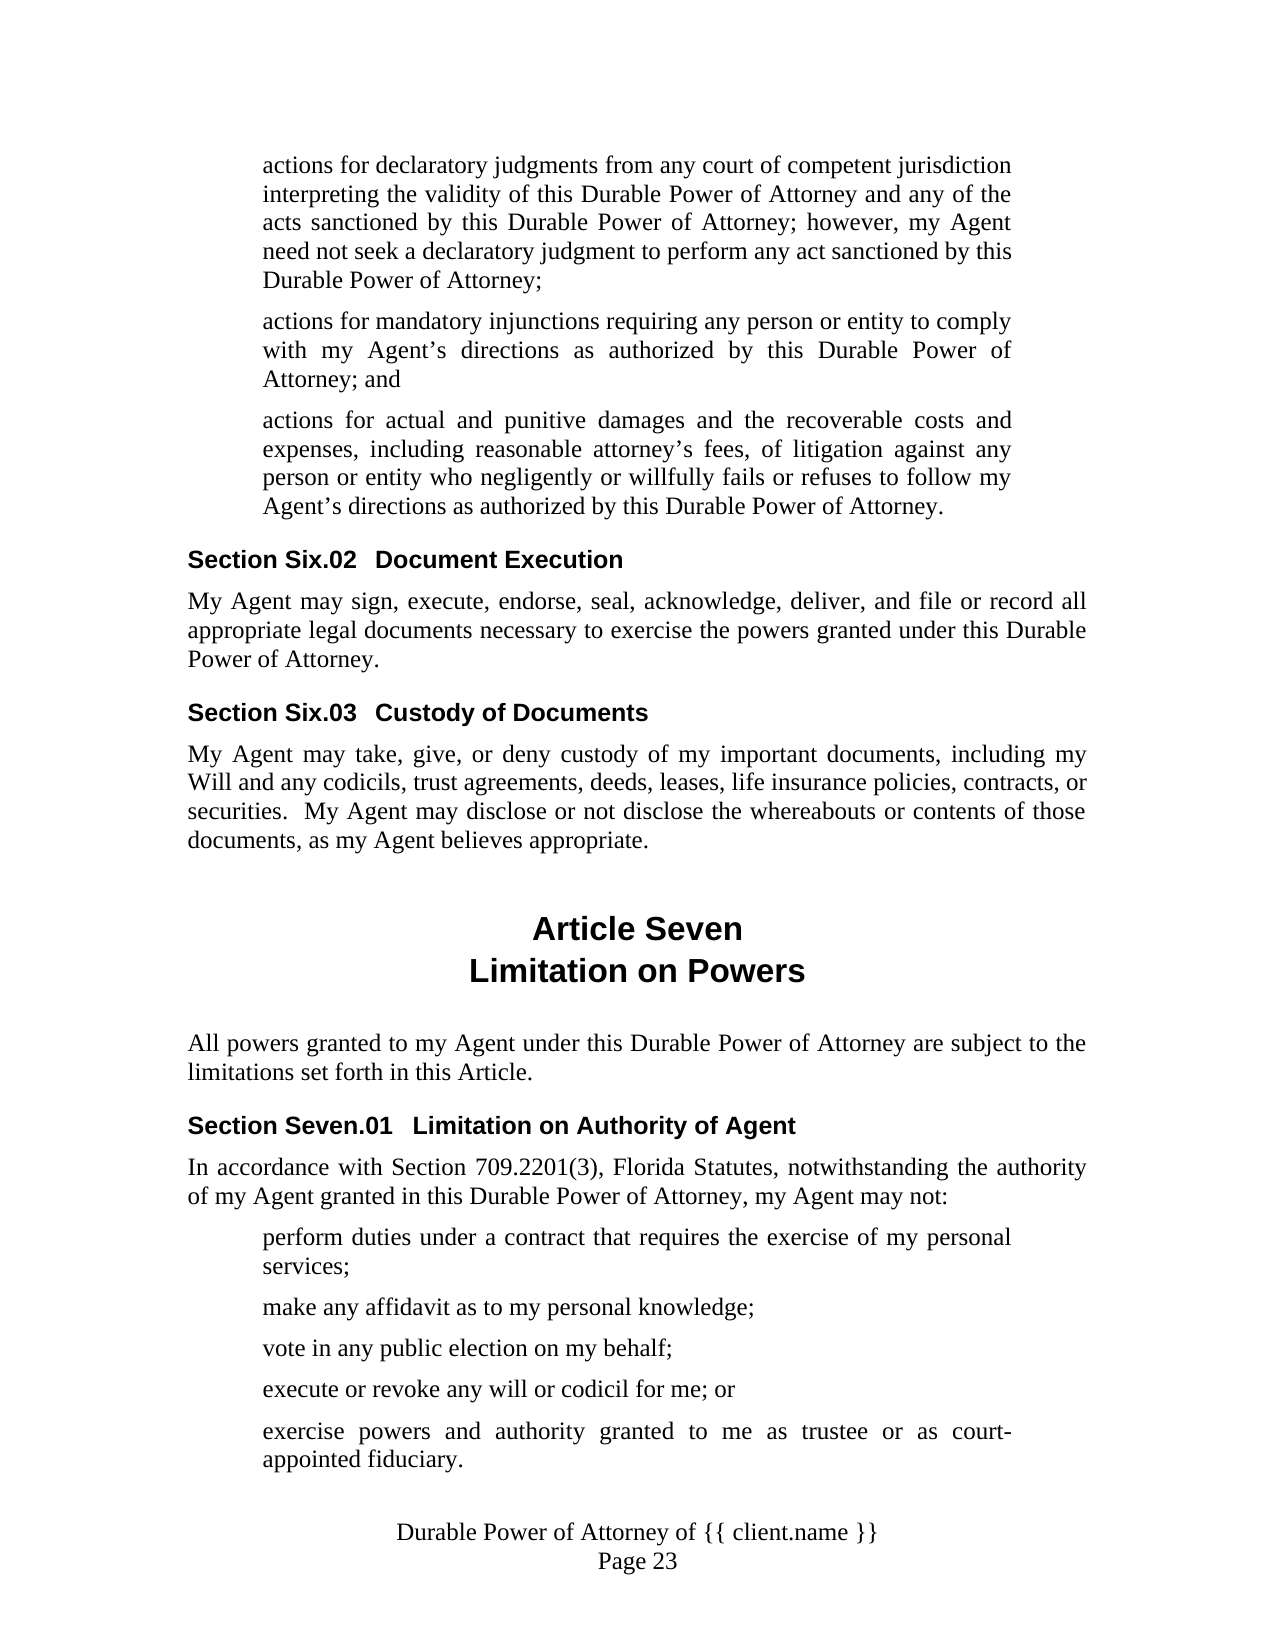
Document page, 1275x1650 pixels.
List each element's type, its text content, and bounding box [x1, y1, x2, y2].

subtitle vote in any public election on my behalf; [262, 1333, 1012, 1362]
subtitle actions for actual and punitive damages and the recoverable costs and expenses, including reasonable attorney’s fees, of litigation against any person or entity who negligently or willfully fails or refuses to follow my Agent’s directions as authorized by this Durable Power of Attorney. [262, 405, 1012, 520]
subtitle Limitation on Powers [187, 907, 1087, 991]
subtitle perform duties under a contract that requires the exercise of my personal services; [262, 1222, 1012, 1279]
subtitle Document Execution [187, 545, 1087, 574]
subtitle My Agent may sign, execute, endorse, seal, acknowledge, deliver, and file or record all appropriate legal documents necessary to exercise the powers granted under this Durable Power of Attorney. [187, 586, 1087, 672]
subtitle Custody of Documents [187, 697, 1087, 726]
subtitle All powers granted to my Agent under this Durable Power of Attorney are subject to the limitations set forth in this Article. [187, 1028, 1087, 1086]
subtitle execute or revoke any will or codicil for me; or [262, 1374, 1012, 1403]
subtitle make any affidavit as to my personal knowledge; [262, 1292, 1012, 1321]
subtitle actions for mandatory injunctions requiring any person or entity to comply with my Agent’s directions as authorized by this Durable Power of Attorney; and [262, 306, 1012, 392]
subtitle Limitation on Authority of Agent [187, 1111, 1087, 1139]
subtitle My Agent may take, give, or deny custody of my important documents, including my Will and any codicils, trust agreements, deeds, leases, life insurance policies, contracts, or securities. My Agent may disclose or not disclose the whereabouts or contents of those documents, as my Agent believes appropriate. [187, 739, 1087, 854]
subtitle actions for declaratory judgments from any court of competent jurisdiction interpreting the validity of this Durable Power of Attorney and any of the acts sanctioned by this Durable Power of Attorney; however, my Agent need not seek a declaratory judgment to perform any act sanctioned by this Durable Power of Attorney; [262, 150, 1012, 294]
subtitle In accordance with Section 709.2201(3), Florida Statutes, notwithstanding the authority of my Agent granted in this Durable Power of Attorney, my Agent may not: [187, 1152, 1087, 1209]
subtitle exercise powers and authority granted to me as trustee or as court-appointed fiduciary. [262, 1416, 1012, 1473]
